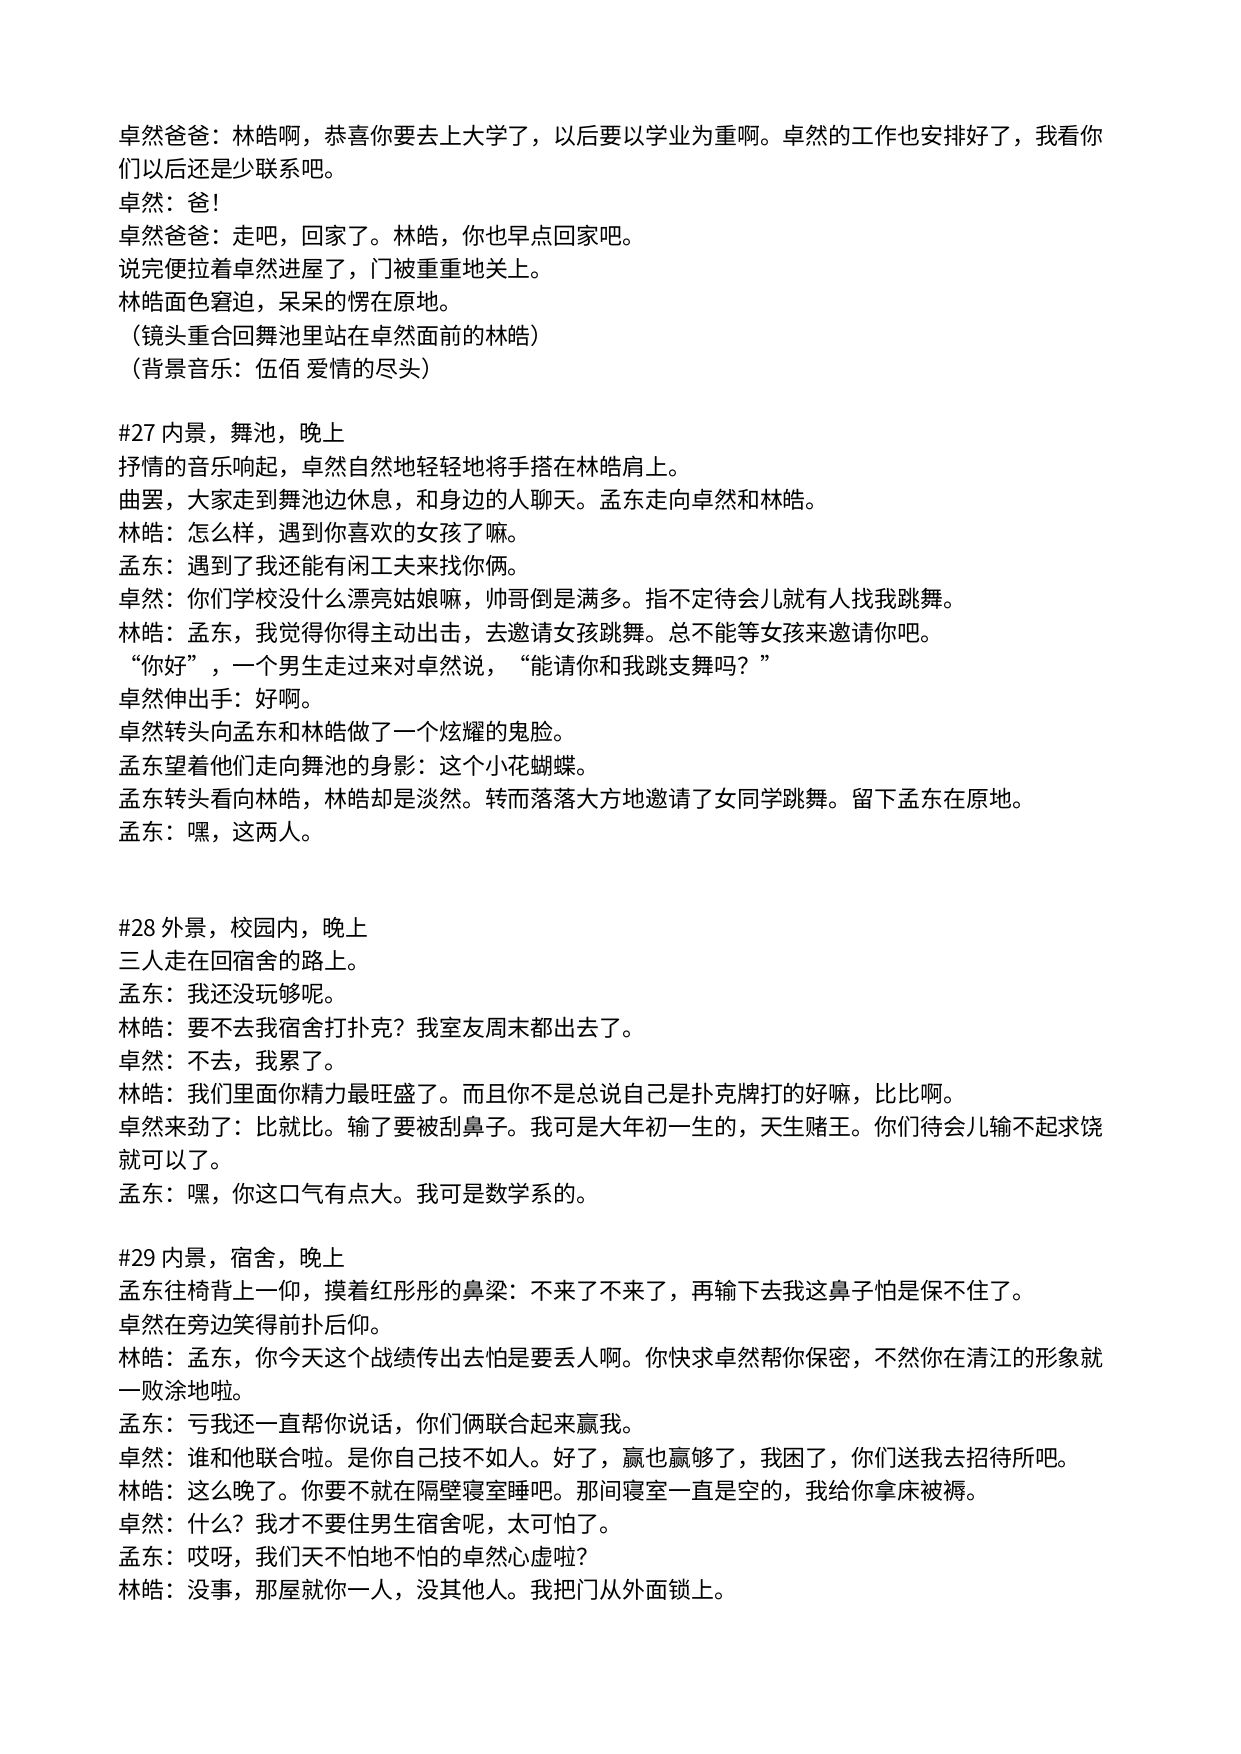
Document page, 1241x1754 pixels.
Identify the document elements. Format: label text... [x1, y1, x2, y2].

text 卓然爸爸：走吧，回家了。林皓，你也早点回家吧。 [118, 218, 1122, 251]
text （镜头重合回舞池里站在卓然面前的林皓） [118, 317, 1122, 351]
text （背景音乐：伍佰 爱情的尽头） [118, 351, 1122, 384]
text 孟东：亏我还一直帮你说话，你们俩联合起来赢我。 [118, 1406, 1122, 1439]
text 林皓：没事，那屋就你一人，没其他人。我把门从外面锁上。 [118, 1572, 1122, 1606]
text 抒情的音乐响起，卓然自然地轻轻地将手搭在林皓肩上。 [118, 448, 1122, 482]
text 孟东：遇到了我还能有闲工夫来找你俩。 [118, 548, 1122, 581]
text 卓然转头向孟东和林皓做了一个炫耀的鬼脸。 [118, 714, 1122, 747]
text 林皓：我们里面你精力最旺盛了。而且你不是总说自己是扑克牌打的好嘛，比比啊。 [118, 1076, 1122, 1109]
text 林皓：要不去我宿舍打扑克？我室友周末都出去了。 [118, 1009, 1122, 1043]
text 孟东：哎呀，我们天不怕地不怕的卓然心虚啦？ [118, 1539, 1122, 1572]
text 孟东：我还没玩够呢。 [118, 976, 1122, 1009]
text 卓然：什么？我才不要住男生宿舍呢，太可怕了。 [118, 1506, 1122, 1539]
text 孟东：嘿，你这口气有点大。我可是数学系的。 [118, 1176, 1122, 1209]
text 卓然：不去，我累了。 [118, 1043, 1122, 1076]
text “你好”，一个男生走过来对卓然说，“能请你和我跳支舞吗？” [118, 648, 1122, 681]
text 林皓：孟东，我觉得你得主动出击，去邀请女孩跳舞。总不能等女孩来邀请你吧。 [118, 614, 1122, 648]
text 孟东望着他们走向舞池的身影：这个小花蝴蝶。 [118, 747, 1122, 781]
text #29 内景，宿舍，晚上 [118, 1240, 1122, 1273]
text 卓然伸出手：好啊。 [118, 681, 1122, 714]
text 孟东转头看向林皓，林皓却是淡然。转而落落大方地邀请了女同学跳舞。留下孟东在原地。 [118, 781, 1122, 814]
text 说完便拉着卓然进屋了，门被重重地关上。 [118, 251, 1122, 284]
text 卓然：谁和他联合啦。是你自己技不如人。好了，赢也赢够了，我困了，你们送我去招待所吧。 [118, 1439, 1122, 1473]
text 孟东往椅背上一仰，摸着红彤彤的鼻梁：不来了不来了，再输下去我这鼻子怕是保不住了。 [118, 1273, 1122, 1306]
text #28 外景，校园内，晚上 [118, 910, 1122, 943]
text 曲罢，大家走到舞池边休息，和身边的人聊天。孟东走向卓然和林皓。 [118, 482, 1122, 515]
text 林皓：怎么样，遇到你喜欢的女孩了嘛。 [118, 515, 1122, 548]
text #27 内景，舞池，晚上 [118, 415, 1122, 448]
text 卓然爸爸：林皓啊，恭喜你要去上大学了，以后要以学业为重啊。卓然的工作也安排好了，我看你们以后还是少联系吧。 [118, 118, 1122, 184]
text 卓然：你们学校没什么漂亮姑娘嘛，帅哥倒是满多。指不定待会儿就有人找我跳舞。 [118, 581, 1122, 614]
text 卓然在旁边笑得前扑后仰。 [118, 1306, 1122, 1340]
text 林皓：孟东，你今天这个战绩传出去怕是要丢人啊。你快求卓然帮你保密，不然你在清江的形象就一败涂地啦。 [118, 1340, 1122, 1406]
text 卓然：爸！ [118, 184, 1122, 218]
text 林皓：这么晚了。你要不就在隔壁寝室睡吧。那间寝室一直是空的，我给你拿床被褥。 [118, 1473, 1122, 1506]
text 三人走在回宿舍的路上。 [118, 943, 1122, 976]
text 卓然来劲了：比就比。输了要被刮鼻子。我可是大年初一生的，天生赌王。你们待会儿输不起求饶就可以了。 [118, 1109, 1122, 1176]
text 林皓面色窘迫，呆呆的愣在原地。 [118, 284, 1122, 317]
text 孟东：嘿，这两人。 [118, 814, 1122, 847]
